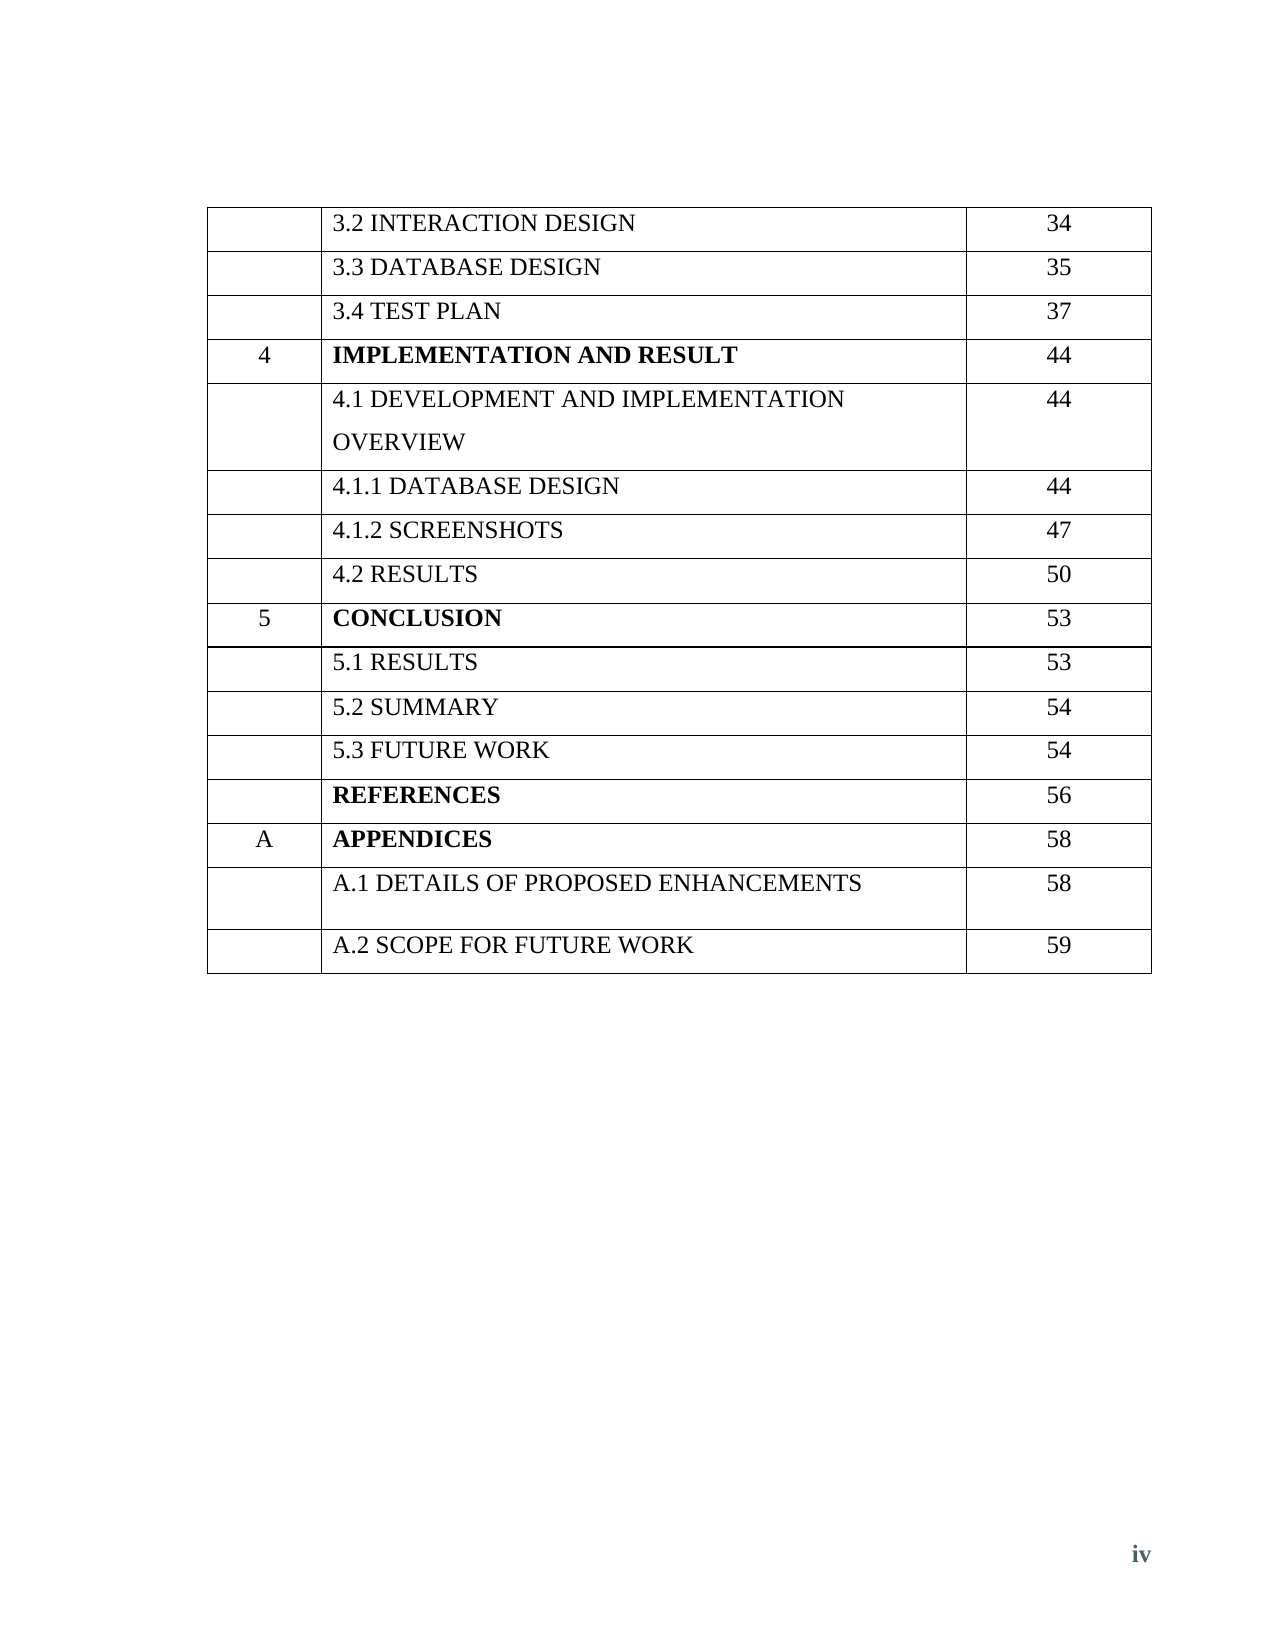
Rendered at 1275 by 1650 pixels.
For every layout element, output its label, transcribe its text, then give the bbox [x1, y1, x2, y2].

table_cell 4.2 RESULTS [322, 559, 966, 602]
table_cell 58 [967, 868, 1151, 929]
table_cell [208, 252, 321, 295]
table_cell [208, 296, 321, 339]
table_cell 44 [967, 471, 1151, 514]
table_cell [208, 208, 321, 251]
table_cell 4 [208, 340, 321, 383]
table_cell IMPLEMENTATION AND RESULT [322, 340, 966, 383]
table_cell APPENDICES [322, 824, 966, 867]
table_cell [208, 692, 321, 734]
table_cell 4.1.2 SCREENSHOTS [322, 515, 966, 558]
table_cell 44 [967, 384, 1151, 470]
table_cell A [208, 824, 321, 867]
table_cell 5 [208, 604, 321, 646]
table_cell 58 [967, 824, 1151, 867]
table_cell [208, 868, 321, 929]
table_cell 3.3 DATABASE DESIGN [322, 252, 966, 295]
table_cell 35 [967, 252, 1151, 295]
table_cell 5.2 SUMMARY [322, 692, 966, 734]
table_cell CONCLUSION [322, 604, 966, 646]
table_cell [208, 930, 321, 973]
table_cell 4.1 DEVELOPMENT AND IMPLEMENTATION OVERVIEW [322, 384, 966, 470]
table_cell 54 [967, 736, 1151, 779]
table_cell 44 [967, 340, 1151, 383]
table_cell A.1 DETAILS OF PROPOSED ENHANCEMENTS [322, 868, 966, 929]
table_cell A.2 SCOPE FOR FUTURE WORK [322, 930, 966, 973]
table_cell 3.2 INTERACTION DESIGN [322, 208, 966, 251]
table_cell 4.1.1 DATABASE DESIGN [322, 471, 966, 514]
table_cell 53 [967, 604, 1151, 646]
table_cell 5.1 RESULTS [322, 648, 966, 691]
table_cell 59 [967, 930, 1151, 973]
table_cell [208, 515, 321, 558]
table_cell [208, 384, 321, 470]
table_cell 54 [967, 692, 1151, 734]
table_cell 37 [967, 296, 1151, 339]
table_cell REFERENCES [322, 780, 966, 823]
table_cell [208, 559, 321, 602]
table_cell 34 [967, 208, 1151, 251]
table_cell [208, 736, 321, 779]
table_cell 56 [967, 780, 1151, 823]
table_cell 5.3 FUTURE WORK [322, 736, 966, 779]
table_cell [208, 780, 321, 823]
table_cell 3.4 TEST PLAN [322, 296, 966, 339]
table_cell 50 [967, 559, 1151, 602]
table_cell [208, 471, 321, 514]
table_cell 53 [967, 648, 1151, 691]
table_cell [208, 648, 321, 691]
table_cell 47 [967, 515, 1151, 558]
